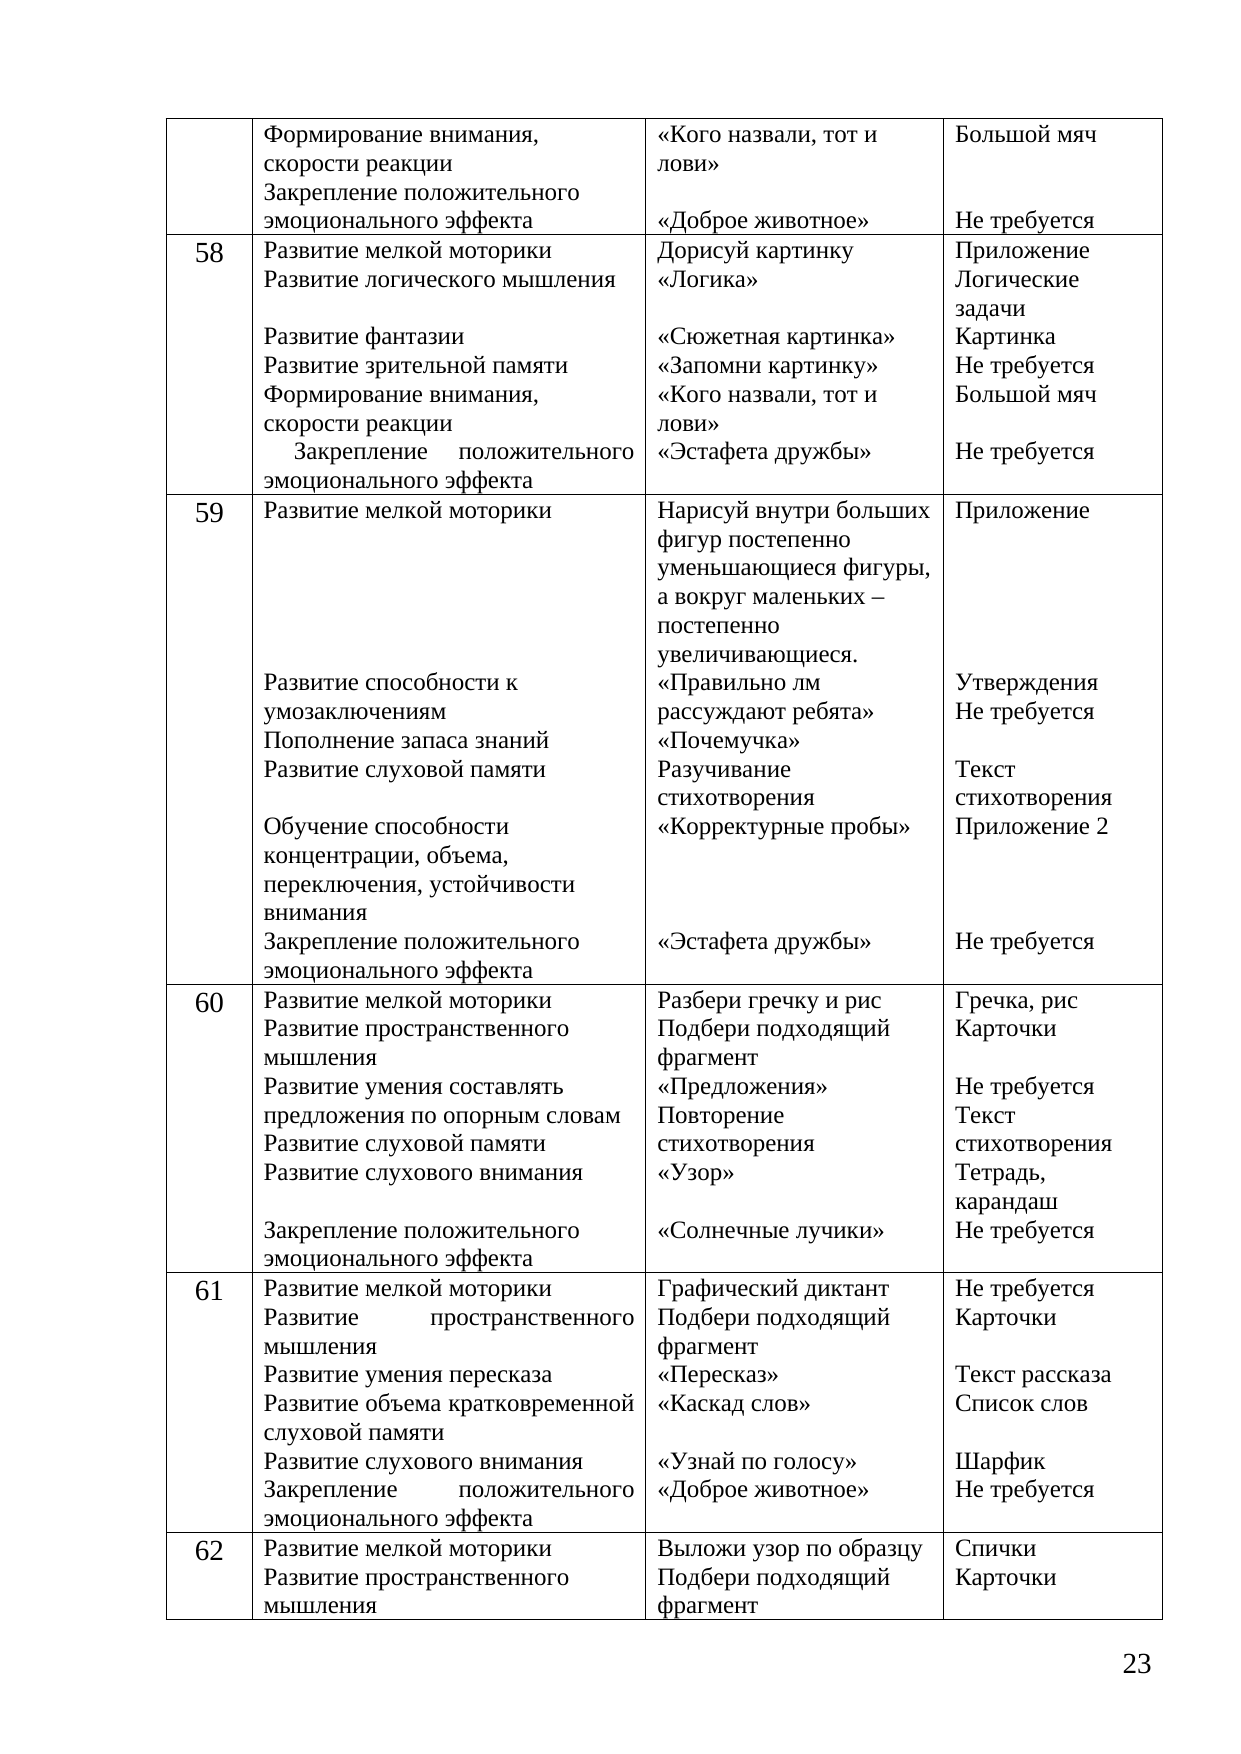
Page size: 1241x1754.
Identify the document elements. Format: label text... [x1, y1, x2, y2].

table_cell Развитие мелкой моторики Развитие пространственного мышления Развитие умения составлять предложения по опорным словам Развитие слуховой памяти Развитие слухового внимания Закрепление положительного эмоционального эффекта [253, 985, 645, 1272]
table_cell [944, 1533, 1162, 1619]
table_cell Графический диктант Подбери подходящий фрагмент «Пересказ» «Каскад слов» «Узнай по голосу» «Доброе животное» [646, 1273, 943, 1532]
table_cell 57 [167, 119, 252, 234]
table_cell Приложение Утверждения Не требуется Текст стихотворения Приложение 2 Не требуется [944, 495, 1162, 984]
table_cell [253, 119, 645, 234]
table_cell Развитие мелкой моторики Развитие логического мышления Развитие фантазии Развитие зрительной памяти Формирование внимания, скорости реакции Закрепление положительного эмоционального эффекта [253, 235, 645, 494]
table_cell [646, 1533, 943, 1619]
table_cell Дорисуй картинку «Логика» «Сюжетная картинка» «Запомни картинку» «Кого назвали, тот и лови» «Эстафета дружбы» [646, 235, 943, 494]
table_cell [253, 1533, 645, 1619]
table_cell Развитие мелкой моторики Развитие пространственного мышления Развитие умения пересказа Развитие объема кратковременной слуховой памяти Развитие слухового внимания Закрепление положительного эмоционального эффекта [253, 1273, 645, 1532]
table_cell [646, 119, 943, 234]
table_cell 60 [167, 985, 252, 1272]
table_cell Не требуется Карточки Текст рассказа Список слов Шарфик Не требуется [944, 1273, 1162, 1532]
table_cell Нарисуй внутри больших фигур постепенно уменьшающиеся фигуры, а вокруг маленьких – постепенно увеличивающиеся. «Правильно лм рассуждают ребята» «Почемучка» Разучивание стихотворения «Корректурные пробы» «Эстафета дружбы» [646, 495, 943, 984]
table_cell 59 [167, 495, 252, 984]
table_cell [944, 119, 1162, 234]
table_cell 58 [167, 235, 252, 494]
table_cell Развитие мелкой моторики Развитие способности к умозаключениям Пополнение запаса знаний Развитие слуховой памяти Обучение способности концентрации, объема, переключения, устойчивости внимания Закрепление положительного эмоционального эффекта [253, 495, 645, 984]
table_cell Приложение Логические задачи Картинка Не требуется Большой мяч Не требуется [944, 235, 1162, 494]
table_cell Гречка, рис Карточки Не требуется Текст стихотворения Тетрадь, карандаш Не требуется [944, 985, 1162, 1272]
table_cell 62 [167, 1533, 252, 1619]
table_cell 61 [167, 1273, 252, 1532]
table_cell Разбери гречку и рис Подбери подходящий фрагмент «Предложения» Повторение стихотворения «Узор» «Солнечные лучики» [646, 985, 943, 1272]
